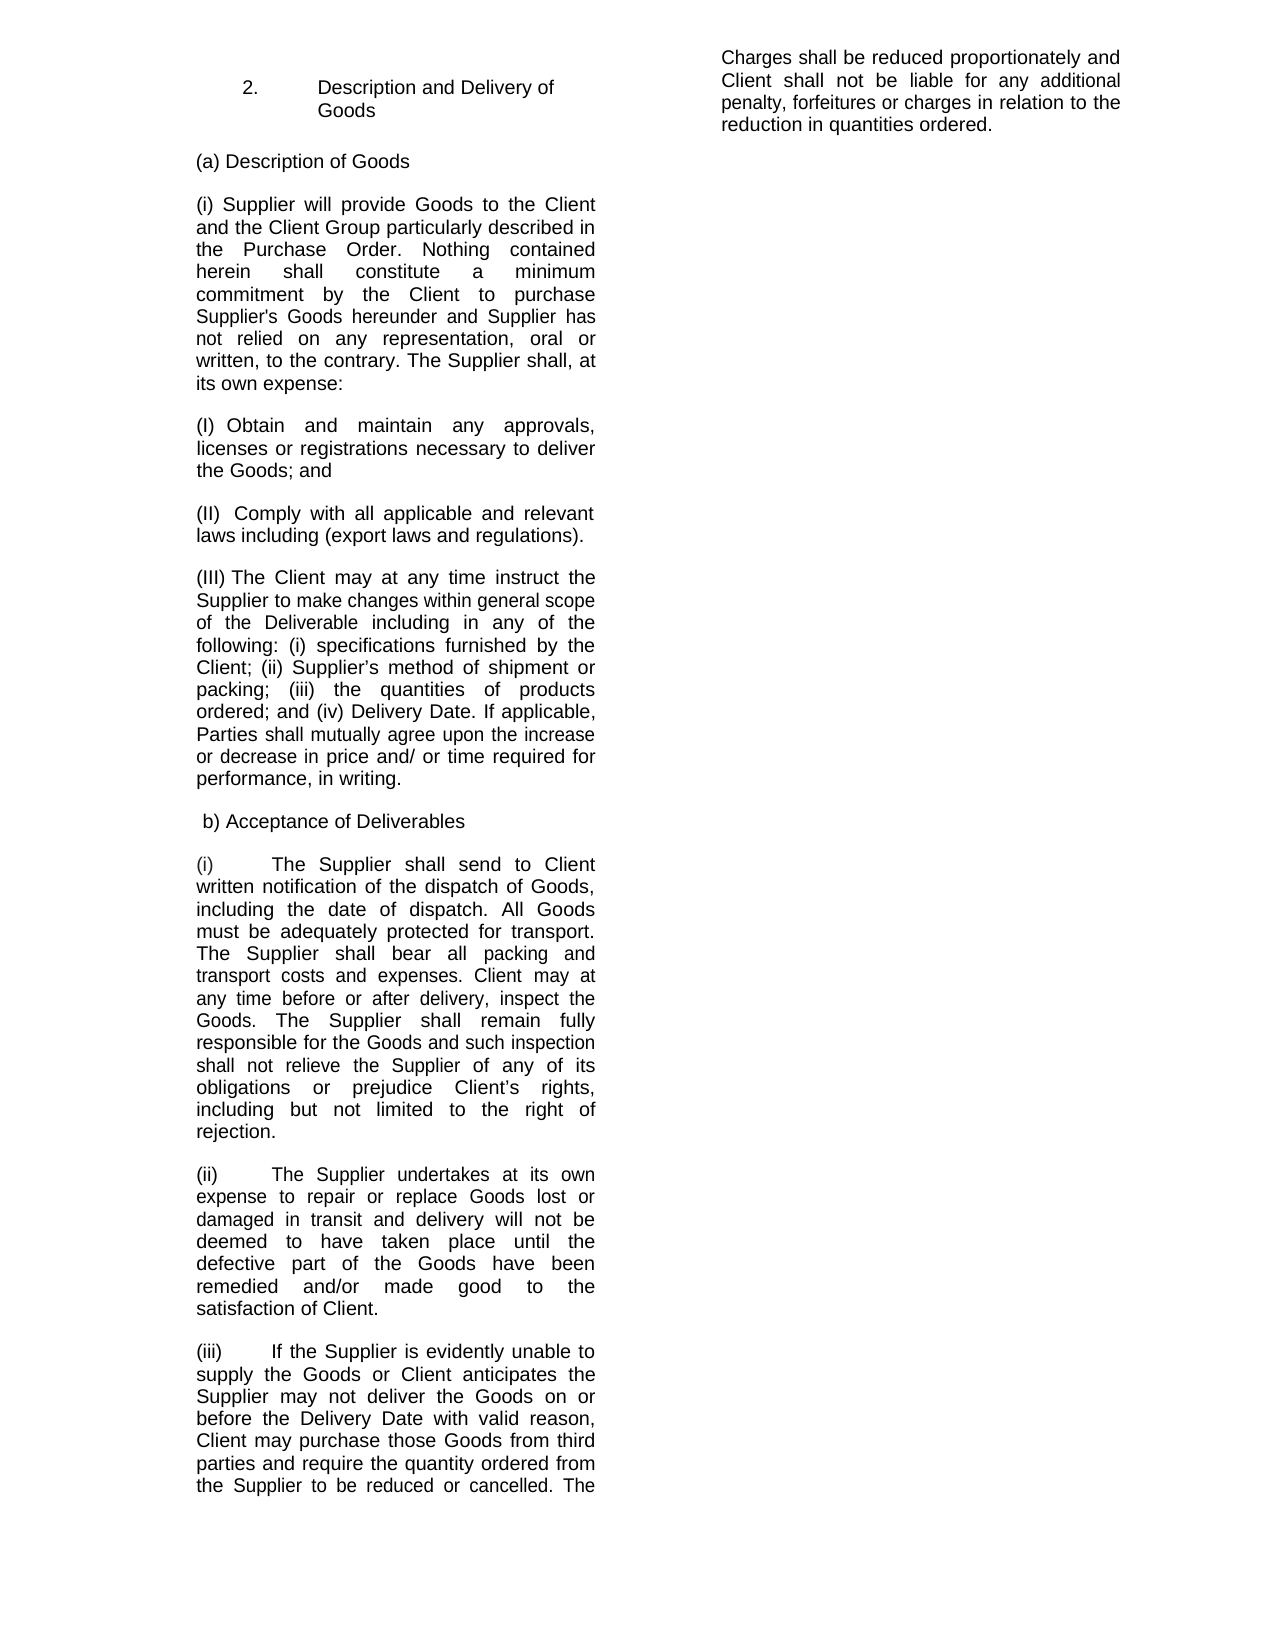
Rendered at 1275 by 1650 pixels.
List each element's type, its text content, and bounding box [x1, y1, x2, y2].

list The Client may at any time instruct the Supplier to make changes within general scope of the Deliverable including in any of the following: (i) specifications furnished by the Client; (ii) Supplier’s method of shipment or packing; (iii) the quantities of products ordered; and (iv) Delivery Date. If applicable, Parties shall mutually agree upon the increase or decrease in price and/ or time required for performance, in writing. [196, 567, 596, 790]
list Obtain and maintain any approvals, licenses or registrations necessary to deliver the Goods; and [196, 415, 596, 482]
list The Supplier shall send to Client written notification of the dispatch of Goods, including the date of dispatch. All Goods must be adequately protected for transport. The Supplier shall bear all packing and transport costs and expenses. Client may at any time before or after delivery, inspect the Goods. The Supplier shall remain fully responsible for the Goods and such inspection shall not relieve the Supplier of any of its obligations or prejudice Client’s rights, including but not limited to the right of rejection. [196, 853, 595, 1143]
list If the Supplier is evidently unable to supply the Goods or Client anticipates the Supplier may not deliver the Goods on or before the Delivery Date with valid reason, Client may purchase those Goods from third parties and require the quantity ordered from the Supplier to be reduced or cancelled. The Charges shall be reduced proportionately and Client shall not be liable for any additional penalty, forfeitures or charges in relation to the reduction in quantities ordered. [721, 47, 1121, 136]
text b) Acceptance of Deliverables [202, 810, 600, 833]
list Supplier will provide Goods to the Client and the Client Group particularly described in the Purchase Order. Nothing contained herein shall constitute a minimum commitment by the Client to purchase Supplier's Goods hereunder and Supplier has not relied on any representation, oral or written, to the contrary. The Supplier shall, at its own expense: [196, 194, 596, 394]
list If the Supplier is evidently unable to supply the Goods or Client anticipates the Supplier may not deliver the Goods on or before the Delivery Date with valid reason, Client may purchase those Goods from third parties and require the quantity ordered from the Supplier to be reduced or cancelled. The Charges shall be reduced proportionately and Client shall not be liable for any additional penalty, forfeitures or charges in relation to the reduction in quantities ordered. [196, 1341, 596, 1497]
list Description and Delivery of Goods [242, 76, 600, 121]
list Comply with all applicable and relevant laws including (export laws and regulations). [196, 503, 594, 546]
text (a) Description of Goods [196, 150, 600, 173]
list The Supplier undertakes at its own expense to repair or replace Goods lost or damaged in transit and delivery will not be deemed to have taken place until the defective part of the Goods have been remedied and/or made good to the satisfaction of Client. [196, 1164, 595, 1319]
